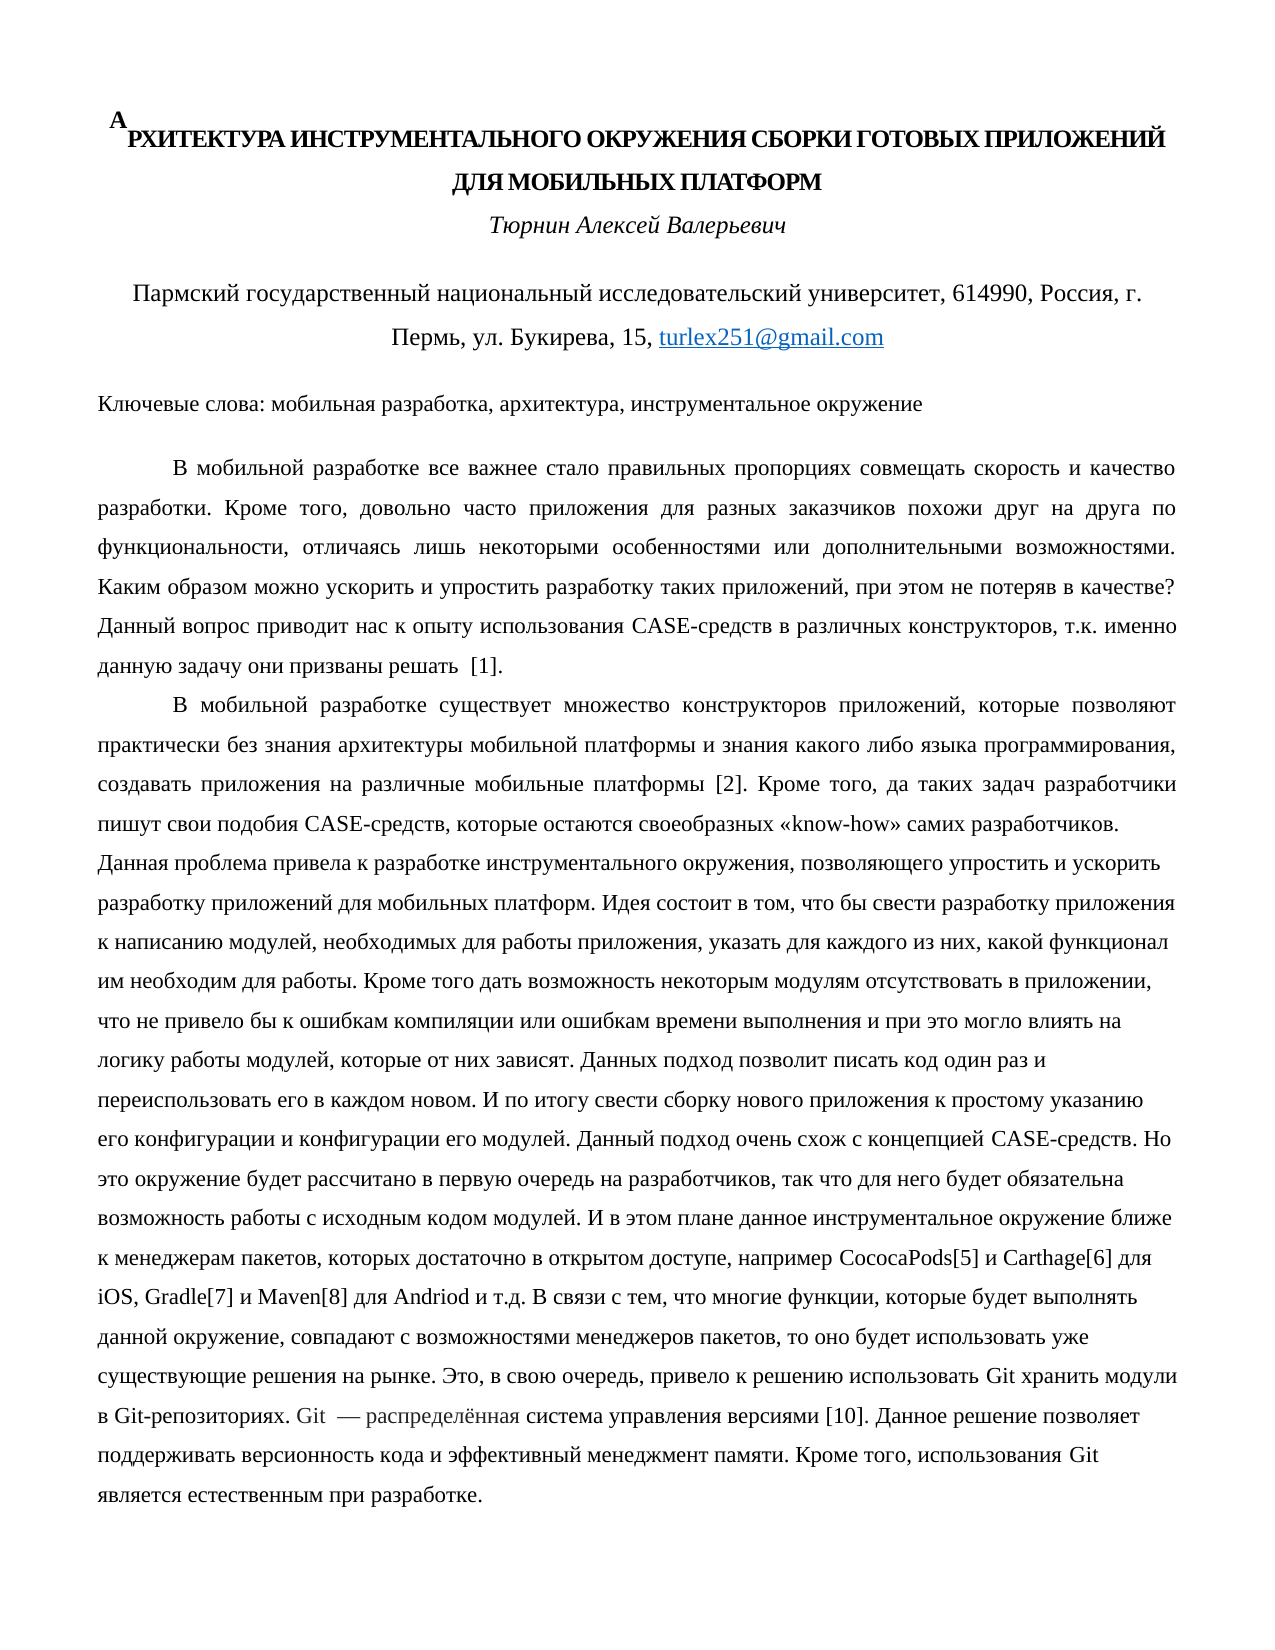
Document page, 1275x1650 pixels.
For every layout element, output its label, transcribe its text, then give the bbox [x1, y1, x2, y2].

text Ключевые слова: мобильная разработка, архитектура, инструментальное окружение [97, 390, 1177, 416]
text В мобильной разработке все важнее стало правильных пропорциях совмещать скорость и качество разработки. Кроме того, довольно часто приложения для разных заказчиков похожи друг на друга по функциональности, отличаясь лишь некоторыми особенностями или дополнительными возможностями. Каким образом можно ускорить и упростить разработку таких приложений, при этом не потеряв в качестве? Данный вопрос приводит нас к опыту использования CASE-средств в различных конструкторов, т.к. именно данную задачу они призваны решать [1]. [97, 454, 1177, 678]
text Тюрнин Алексей Валерьевич [97, 210, 1177, 239]
text Данная проблема привела к разработке инструментального окружения, позволяющего упростить и ускорить разработку приложений для мобильных платформ. Идея состоит в том, что бы свести разработку приложения к написанию модулей, необходимых для работы приложения, указать для каждого из них, какой функционал им необходим для работы. Кроме того дать возможность некоторым модулям отсутствовать в приложении, что не привело бы к ошибкам компиляции или ошибкам времени выполнения и при это могло влиять на логику работы модулей, которые от них зависят. Данных подход позволит писать код один раз и переиспользовать его в каждом новом. И по итогу свести сборку нового приложения к простому указанию его конфигурации и конфигурации его модулей. Данный подход очень схож с концепцией CASE-средств. Но это окружение будет рассчитано в первую очередь на разработчиков, так что для него будет обязательна возможность работы с исходным кодом модулей. И в этом плане данное инструментальное окружение ближе к менеджерам пакетов, которых достаточно в открытом доступе, например CococaPods[5] и Carthage[6] для iOS, Gradle[7] и Maven[8] для Andriod и т.д. В связи с тем, что многие функции, которые будет выполнять данной окружение, совпадают с возможностями менеджеров пакетов, то оно будет использовать уже существующие решения на рынке. Это, в свою очередь, привело к решению использовать Git хранить модули в Git-репозиториях. Git — распределённая система управления версиями [10]. Данное решение позволяет поддерживать версионность кода и эффективный менеджмент памяти. Кроме того, использования Git является естественным при разработке. [97, 849, 1177, 1507]
text В мобильной разработке существует множество конструкторов приложений, которые позволяют практически без знания архитектуры мобильной платформы и знания какого либо языка программирования, создавать приложения на различные мобильные платформы [2]. Кроме того, да таких задач разработчики пишут свои подобия CASE-средств, которые остаются своеобразных «know-how» самих разработчиков. [97, 691, 1177, 836]
text Пармский государственный национальный исследовательский университет, 614990, Россия, г. Пермь, ул. Букирева, 15, turlex251@gmail.com [97, 278, 1177, 350]
title АРХИТЕКТУРА ИНСТРУМЕНТАЛЬНОГО ОКРУЖЕНИЯ СБОРКИ ГОТОВЫХ ПРИЛОЖЕНИЙ ДЛЯ МОБИЛЬНЫХ ПЛАТФОРМ [97, 105, 1177, 196]
